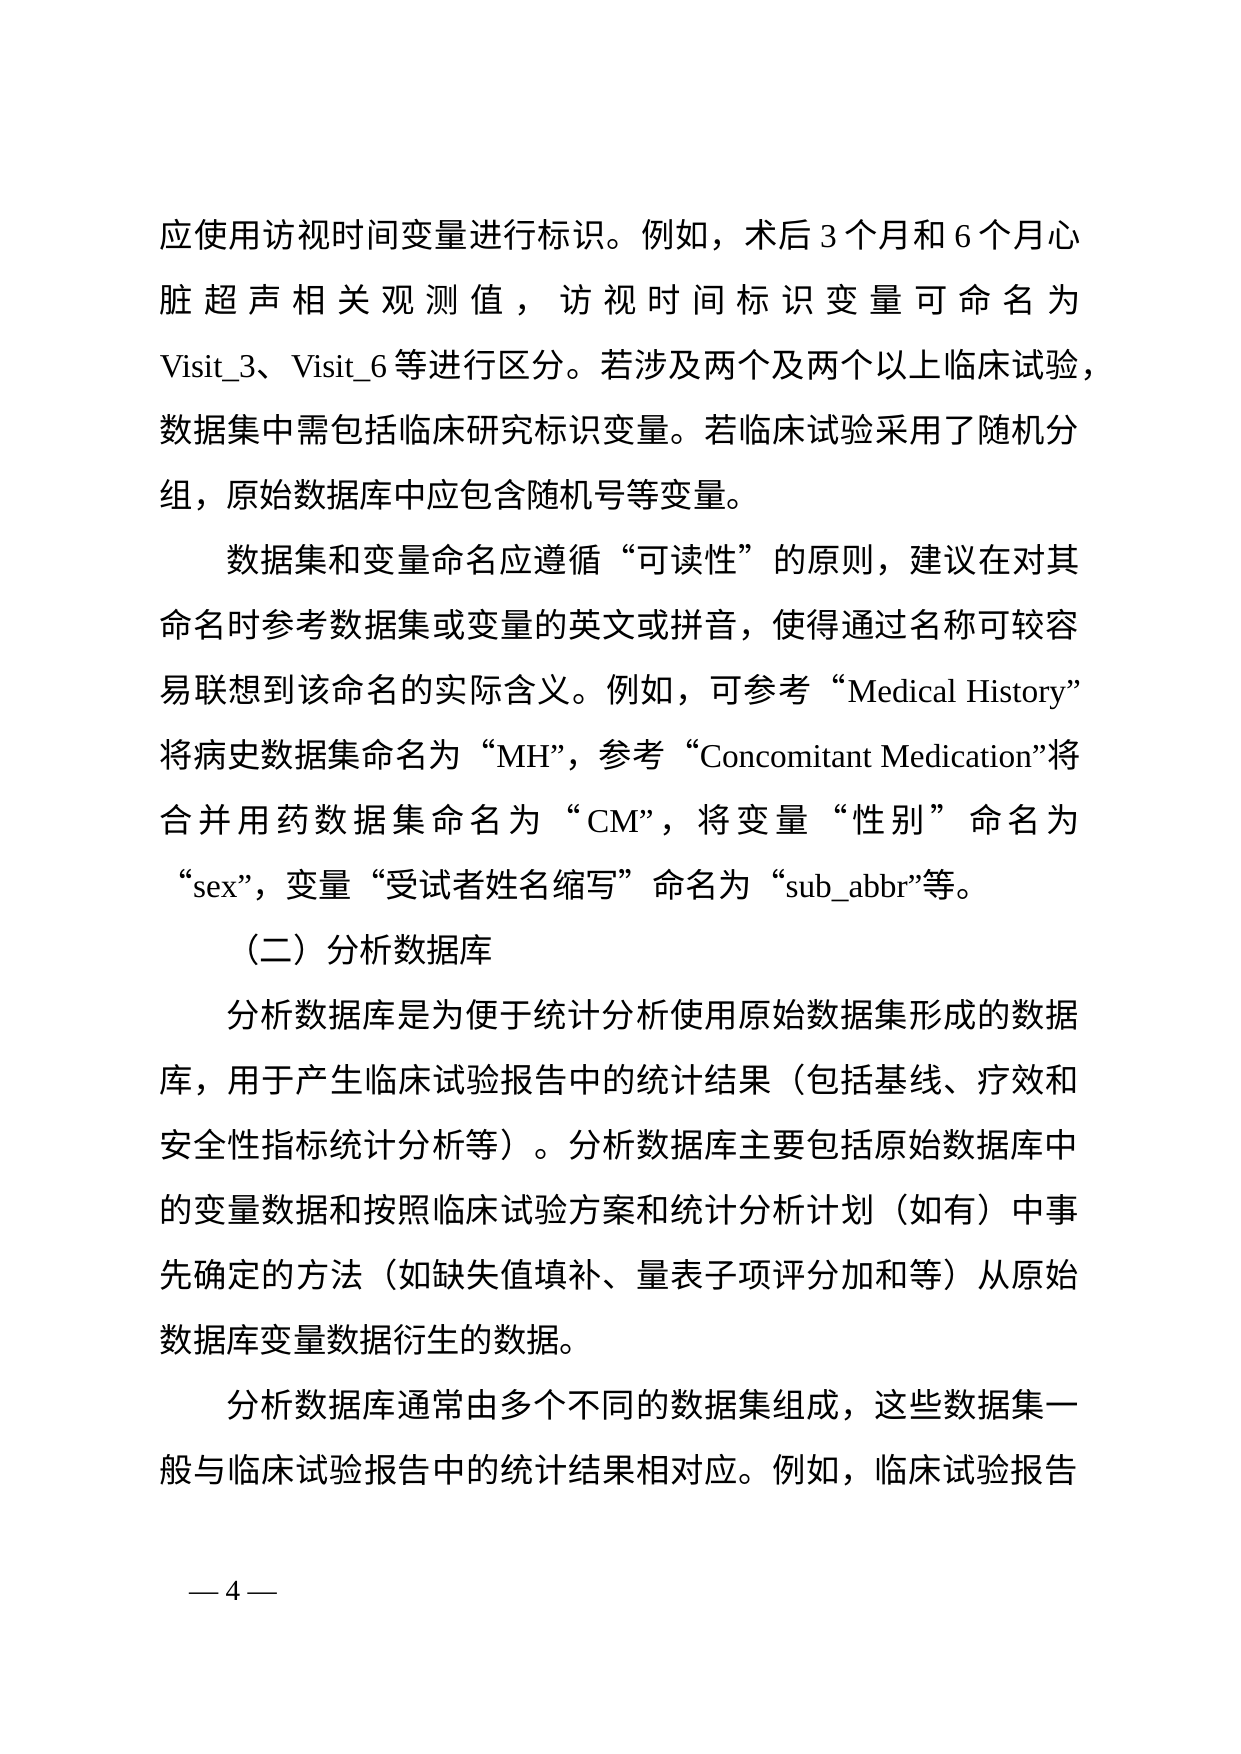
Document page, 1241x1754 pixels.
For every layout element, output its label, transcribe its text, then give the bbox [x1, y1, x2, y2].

text 分析数据库是为便于统计分析使用原始数据集形成的数据库，用于产生临床试验报告中的统计结果（包括基线、疗效和安全性指标统计分析等）。分析数据库主要包括原始数据库中的变量数据和按照临床试验方案和统计分析计划（如有）中事先确定的方法（如缺失值填补、量表子项评分加和等）从原始数据库变量数据衍生的数据。 [159, 981, 1081, 1371]
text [159, 1371, 1081, 1501]
text 数据集和变量命名应遵循“可读性”的原则，建议在对其命名时参考数据集或变量的英文或拼音，使得通过名称可较容易联想到该命名的实际含义。例如，可参考“Medical History”将病史数据集命名为“MH”，参考“Concomitant Medication”将合并用药数据集命名为“CM”，将变量“性别”命名为“sex”，变量“受试者姓名缩写”命名为“sub_abbr”等。 [159, 526, 1081, 916]
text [159, 201, 1081, 526]
text （二）分析数据库 [159, 916, 1081, 981]
